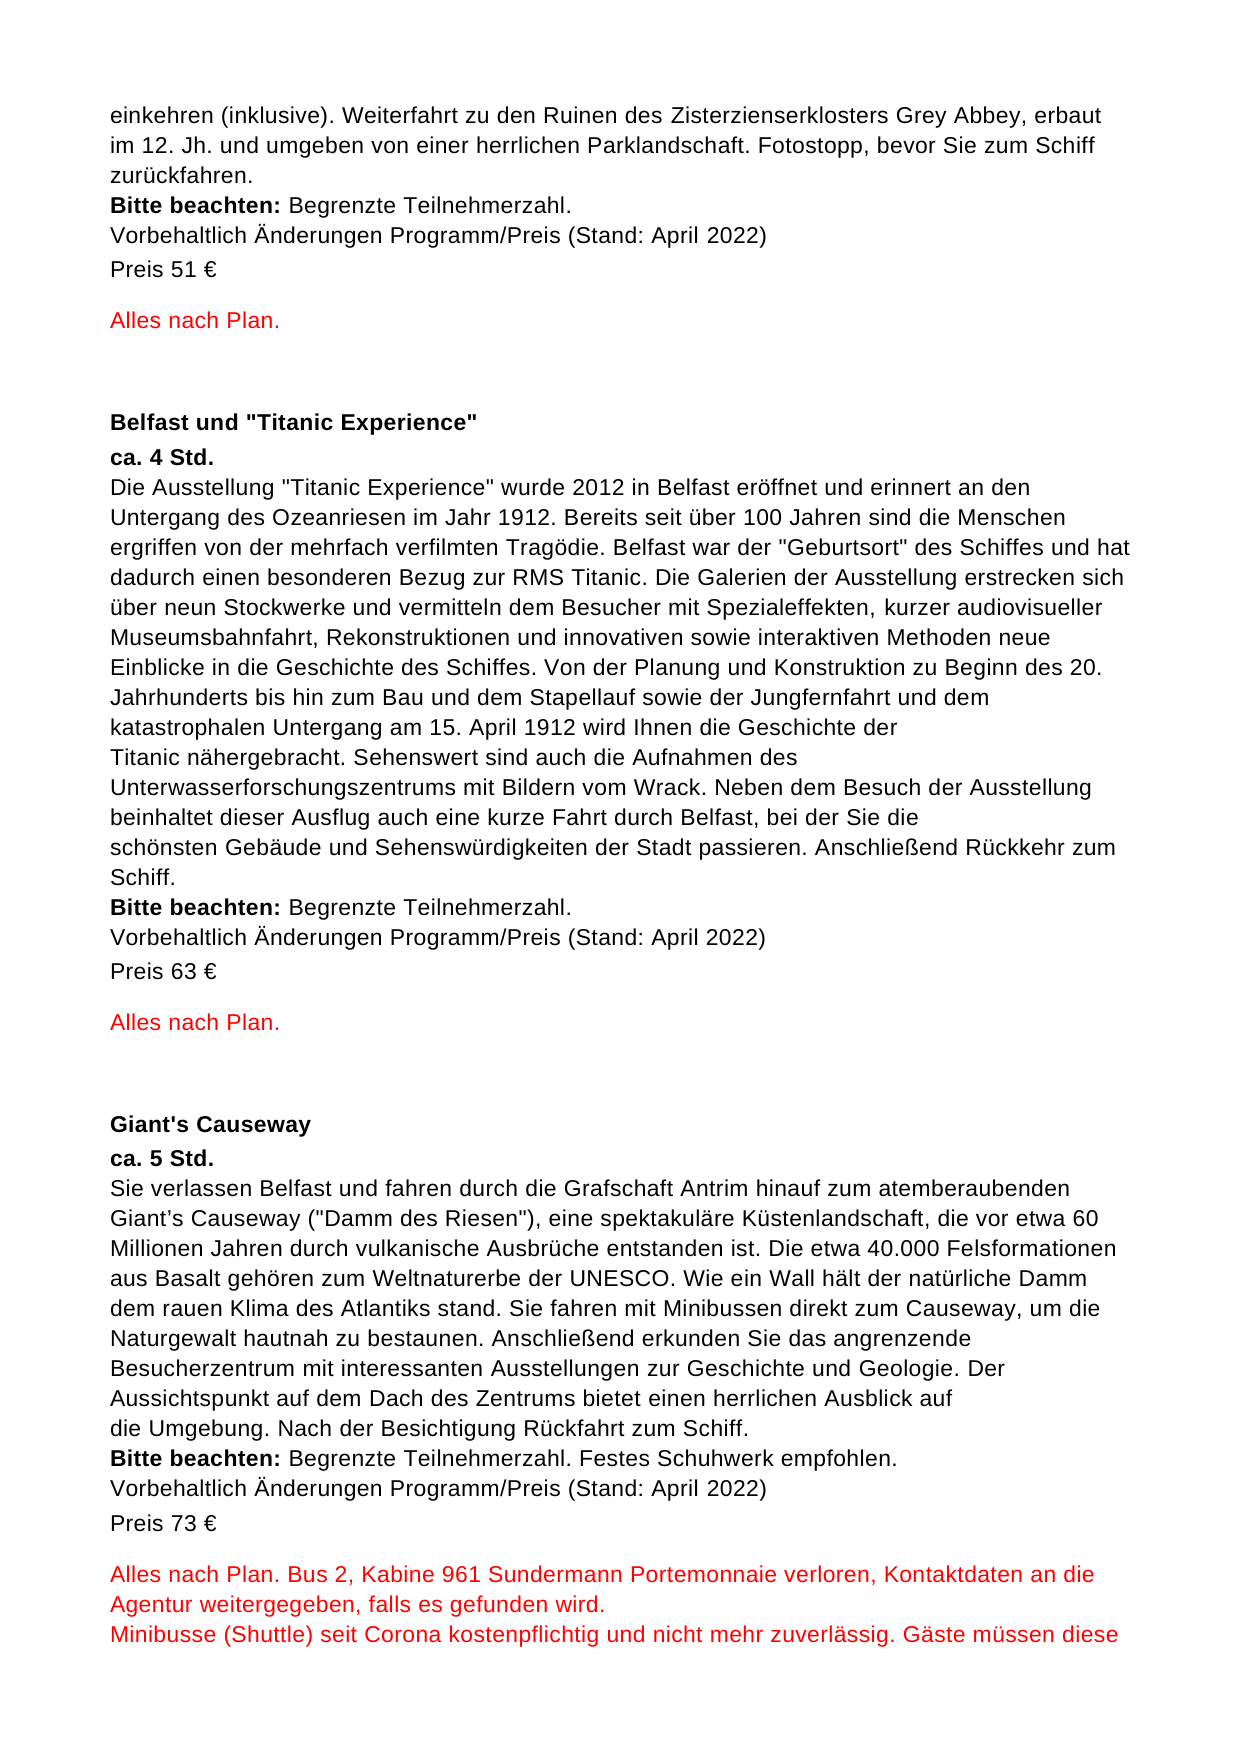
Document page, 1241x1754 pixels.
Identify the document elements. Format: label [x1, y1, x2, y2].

table_cell [105, 89, 1137, 1652]
